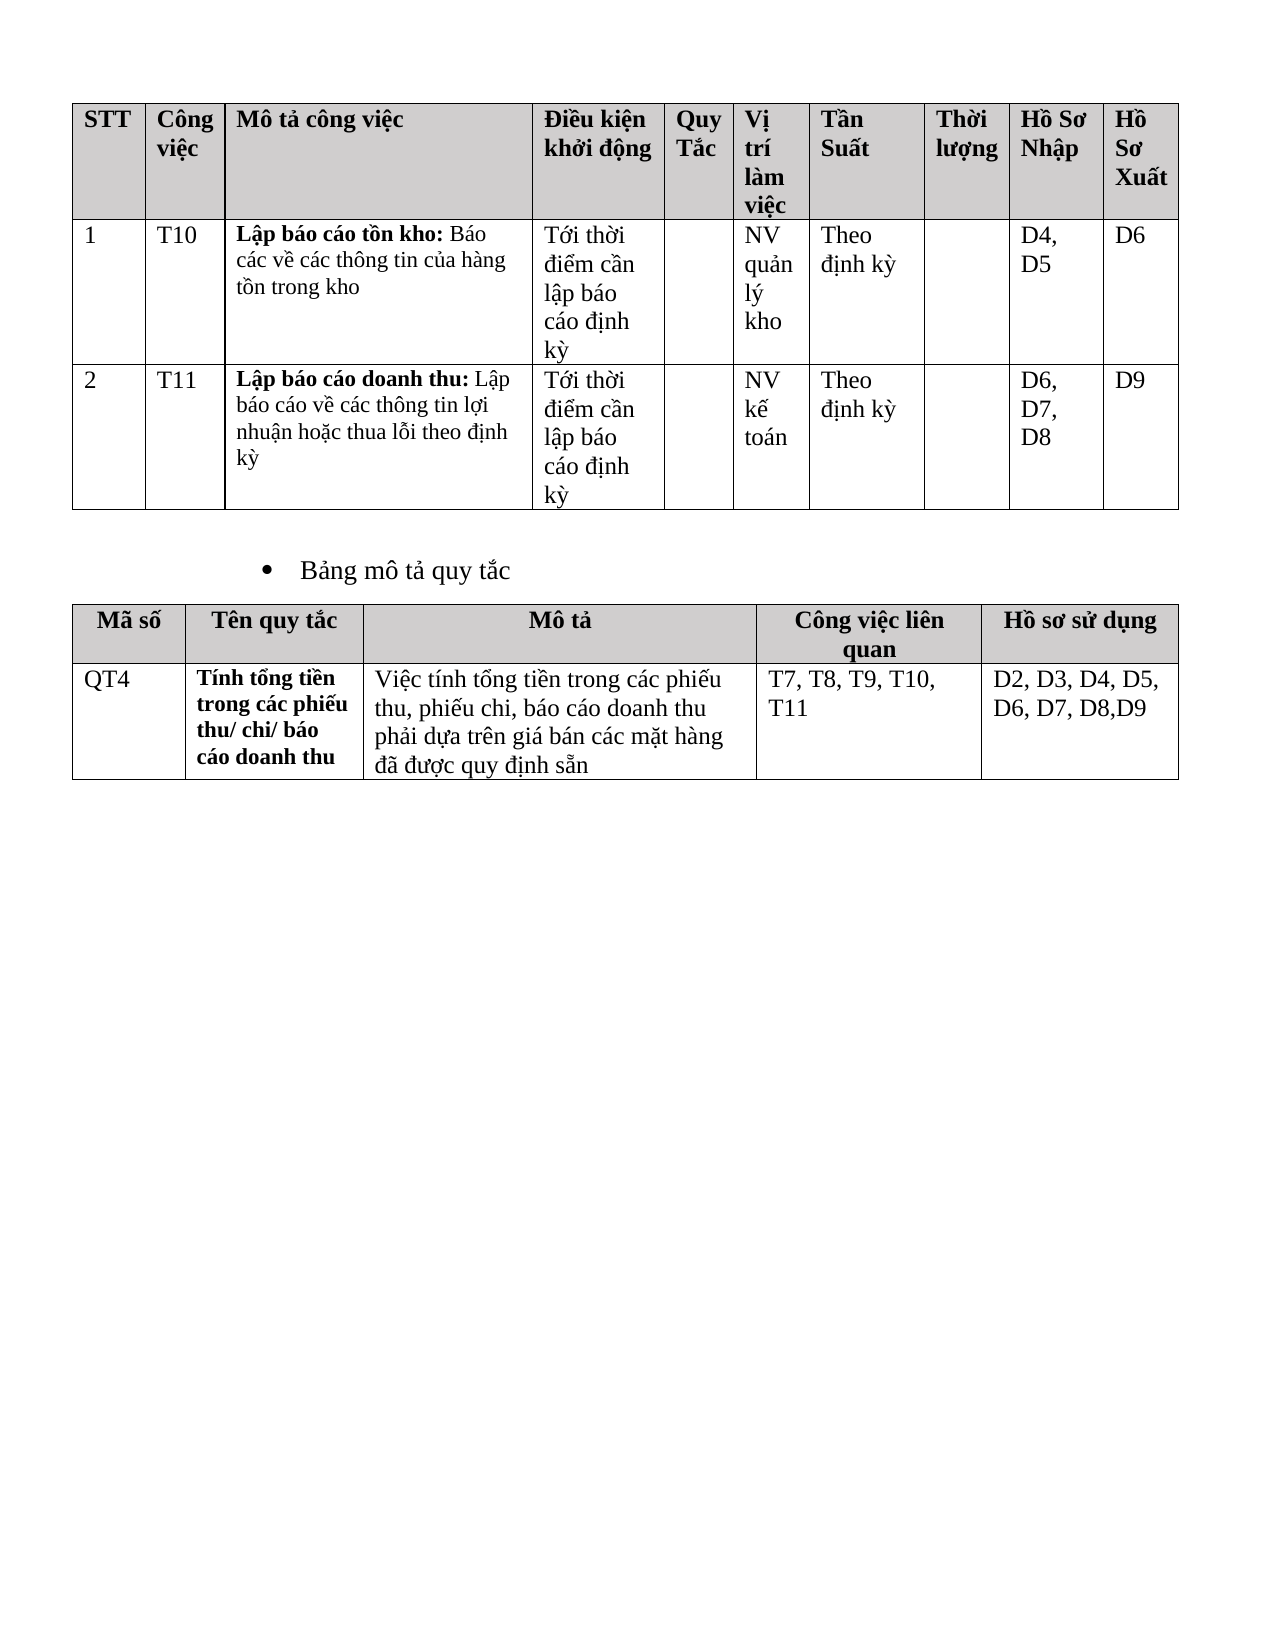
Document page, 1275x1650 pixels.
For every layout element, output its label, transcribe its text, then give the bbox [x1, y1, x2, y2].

table_header Mã số [73, 605, 185, 663]
table_cell D6, D7, D8 [1010, 365, 1103, 509]
table_cell [925, 220, 1009, 364]
table_cell Tới thời điểm cần lập báo cáo định kỳ [533, 365, 664, 509]
table_header Mô tả [364, 605, 756, 663]
table_cell T10 [146, 220, 224, 364]
table_cell D9 [1104, 365, 1178, 509]
table_cell T11 [146, 365, 224, 509]
table_cell Việc tính tổng tiền trong các phiếu thu, phiếu chi, báo cáo doanh thu phải dựa trên giá bán các mặt hàng đã được quy định sẵn [364, 664, 756, 779]
table_cell Lập báo cáo doanh thu: Lập báo cáo về các thông tin lợi nhuận hoặc thua lỗi theo định kỳ [226, 365, 532, 509]
table_header Công việc liên quan [757, 605, 981, 663]
table_header Tên quy tắc [186, 605, 363, 663]
table_cell D6 [1104, 220, 1178, 364]
table_header Hồ Sơ Nhập [1010, 104, 1103, 219]
table_cell D2, D3, D4, D5, D6, D7, D8,D9 [982, 664, 1178, 779]
table_header STT [73, 104, 145, 219]
table_cell QT4 [73, 664, 185, 779]
table_cell Tới thời điểm cần lập báo cáo định kỳ [533, 220, 664, 364]
table_cell D4, D5 [1010, 220, 1103, 364]
table_header Hồ Sơ Xuất [1104, 104, 1178, 219]
table_header Tần Suất [810, 104, 924, 219]
table_cell 2 [73, 365, 145, 509]
table_cell Lập báo cáo tồn kho: Báo các về các thông tin của hàng tồn trong kho [226, 220, 532, 364]
table_cell 1 [73, 220, 145, 364]
table_cell T7, T8, T9, T10, T11 [757, 664, 981, 779]
table_header Điều kiện khởi động [533, 104, 664, 219]
table_cell Tính tổng tiền trong các phiếu thu/ chi/ báo cáo doanh thu [186, 664, 363, 779]
table_header Thời lượng [925, 104, 1009, 219]
table_cell [665, 365, 733, 509]
list Bảng mô tả quy tắc [262, 554, 1125, 585]
table_header Hồ sơ sử dụng [982, 605, 1178, 663]
table_cell [665, 220, 733, 364]
table_header Vị trí làm việc [734, 104, 809, 219]
table_cell [925, 365, 1009, 509]
table_header Mô tả công việc [226, 104, 532, 219]
table_cell NV kế toán [734, 365, 809, 509]
table_header Công việc [146, 104, 224, 219]
table_cell Theo định kỳ [810, 365, 924, 509]
table_header Quy Tắc [665, 104, 733, 219]
table_cell Theo định kỳ [810, 220, 924, 364]
table_cell NV quản lý kho [734, 220, 809, 364]
